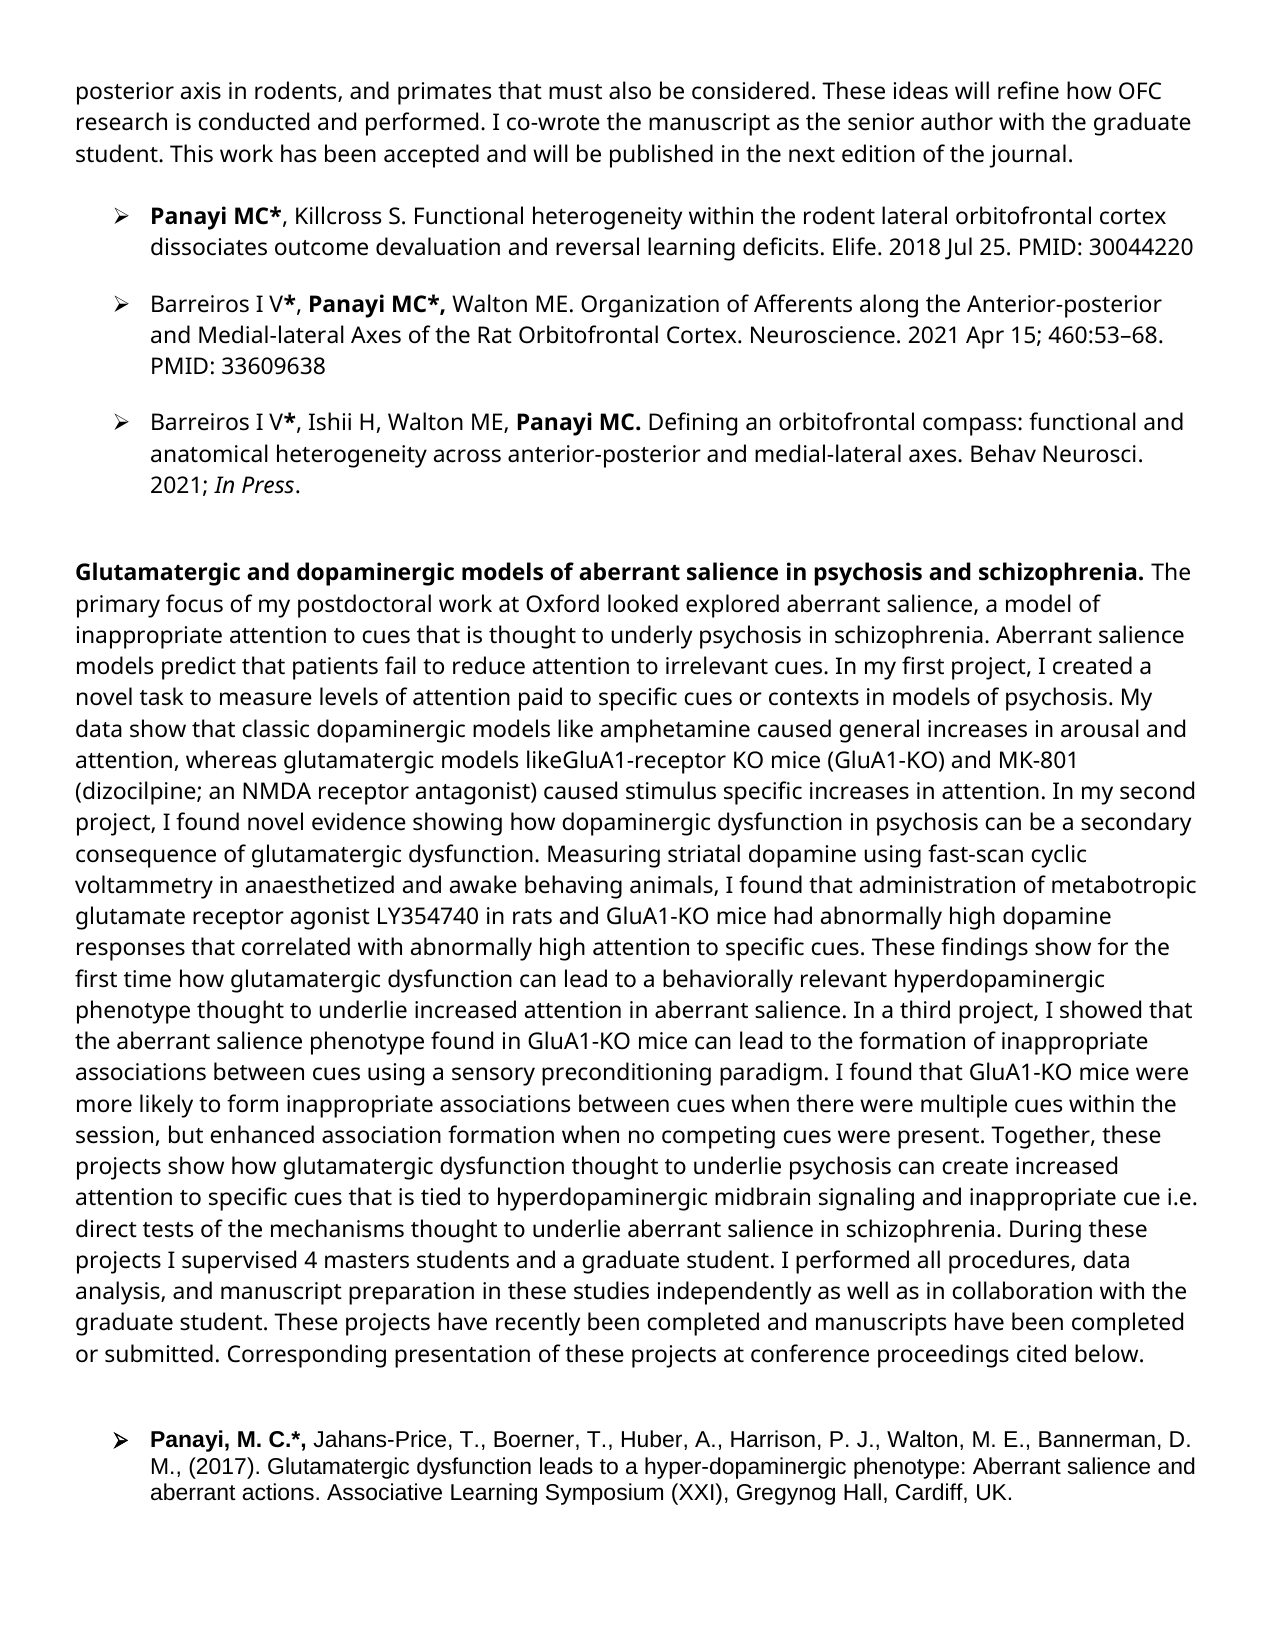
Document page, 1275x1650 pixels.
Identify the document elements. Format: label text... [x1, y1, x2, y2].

list Panayi MC*, Killcross S. Functional heterogeneity within the rodent lateral orbitofrontal cortex dissociates outcome devaluation and reversal learning deficits. Elife. 2018 Jul 25. PMID: 30044220 [112, 200, 1200, 262]
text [75, 75, 1200, 169]
list Barreiros I V*, Panayi MC*, Walton ME. Organization of Afferents along the Anterior-posterior and Medial-lateral Axes of the Rat Orbitofrontal Cortex. Neuroscience. 2021 Apr 15; 460:53–68. PMID: 33609638 [112, 287, 1200, 381]
list Barreiros I V*, Ishii H, Walton ME, Panayi MC. Defining an orbitofrontal compass: functional and anatomical heterogeneity across anterior-posterior and medial-lateral axes. Behav Neurosci. 2021; In Press. [112, 406, 1200, 500]
text Glutamatergic and dopaminergic models of aberrant salience in psychosis and schizophrenia. The primary focus of my postdoctoral work at Oxford looked explored aberrant salience, a model of inappropriate attention to cues that is thought to underly psychosis in schizophrenia. Aberrant salience models predict that patients fail to reduce attention to irrelevant cues. In my first project, I created a novel task to measure levels of attention paid to specific cues or contexts in models of psychosis. My data show that classic dopaminergic models like amphetamine caused general increases in arousal and attention, whereas glutamatergic models likeGluA1-receptor KO mice (GluA1-KO) and MK-801 (dizocilpine; an NMDA receptor antagonist) caused stimulus specific increases in attention. In my second project, I found novel evidence showing how dopaminergic dysfunction in psychosis can be a secondary consequence of glutamatergic dysfunction. Measuring striatal dopamine using fast-scan cyclic voltammetry in anaesthetized and awake behaving animals, I found that administration of metabotropic glutamate receptor agonist LY354740 in rats and GluA1-KO mice had abnormally high dopamine responses that correlated with abnormally high attention to specific cues. These findings show for the first time how glutamatergic dysfunction can lead to a behaviorally relevant hyperdopaminergic phenotype thought to underlie increased attention in aberrant salience. In a third project, I showed that the aberrant salience phenotype found in GluA1-KO mice can lead to the formation of inappropriate associations between cues using a sensory preconditioning paradigm. I found that GluA1-KO mice were more likely to form inappropriate associations between cues when there were multiple cues within the session, but enhanced association formation when no competing cues were present. Together, these projects show how glutamatergic dysfunction thought to underlie psychosis can create increased attention to specific cues that is tied to hyperdopaminergic midbrain signaling and inappropriate cue i.e. direct tests of the mechanisms thought to underlie aberrant salience in schizophrenia. During these projects I supervised 4 masters students and a graduate student. I performed all procedures, data analysis, and manuscript preparation in these studies independently as well as in collaboration with the graduate student. These projects have recently been completed and manuscripts have been completed or submitted. Corresponding presentation of these projects at conference proceedings cited below. [75, 556, 1200, 1369]
list Panayi, M. C.*, Jahans-Price, T., Boerner, T., Huber, A., Harrison, P. J., Walton, M. E., Bannerman, D. M., (2017). Glutamatergic dysfunction leads to a hyper-dopaminergic phenotype: Aberrant salience and aberrant actions. Associative Learning Symposium (XXI), Gregynog Hall, Cardiff, UK. [112, 1426, 1200, 1505]
